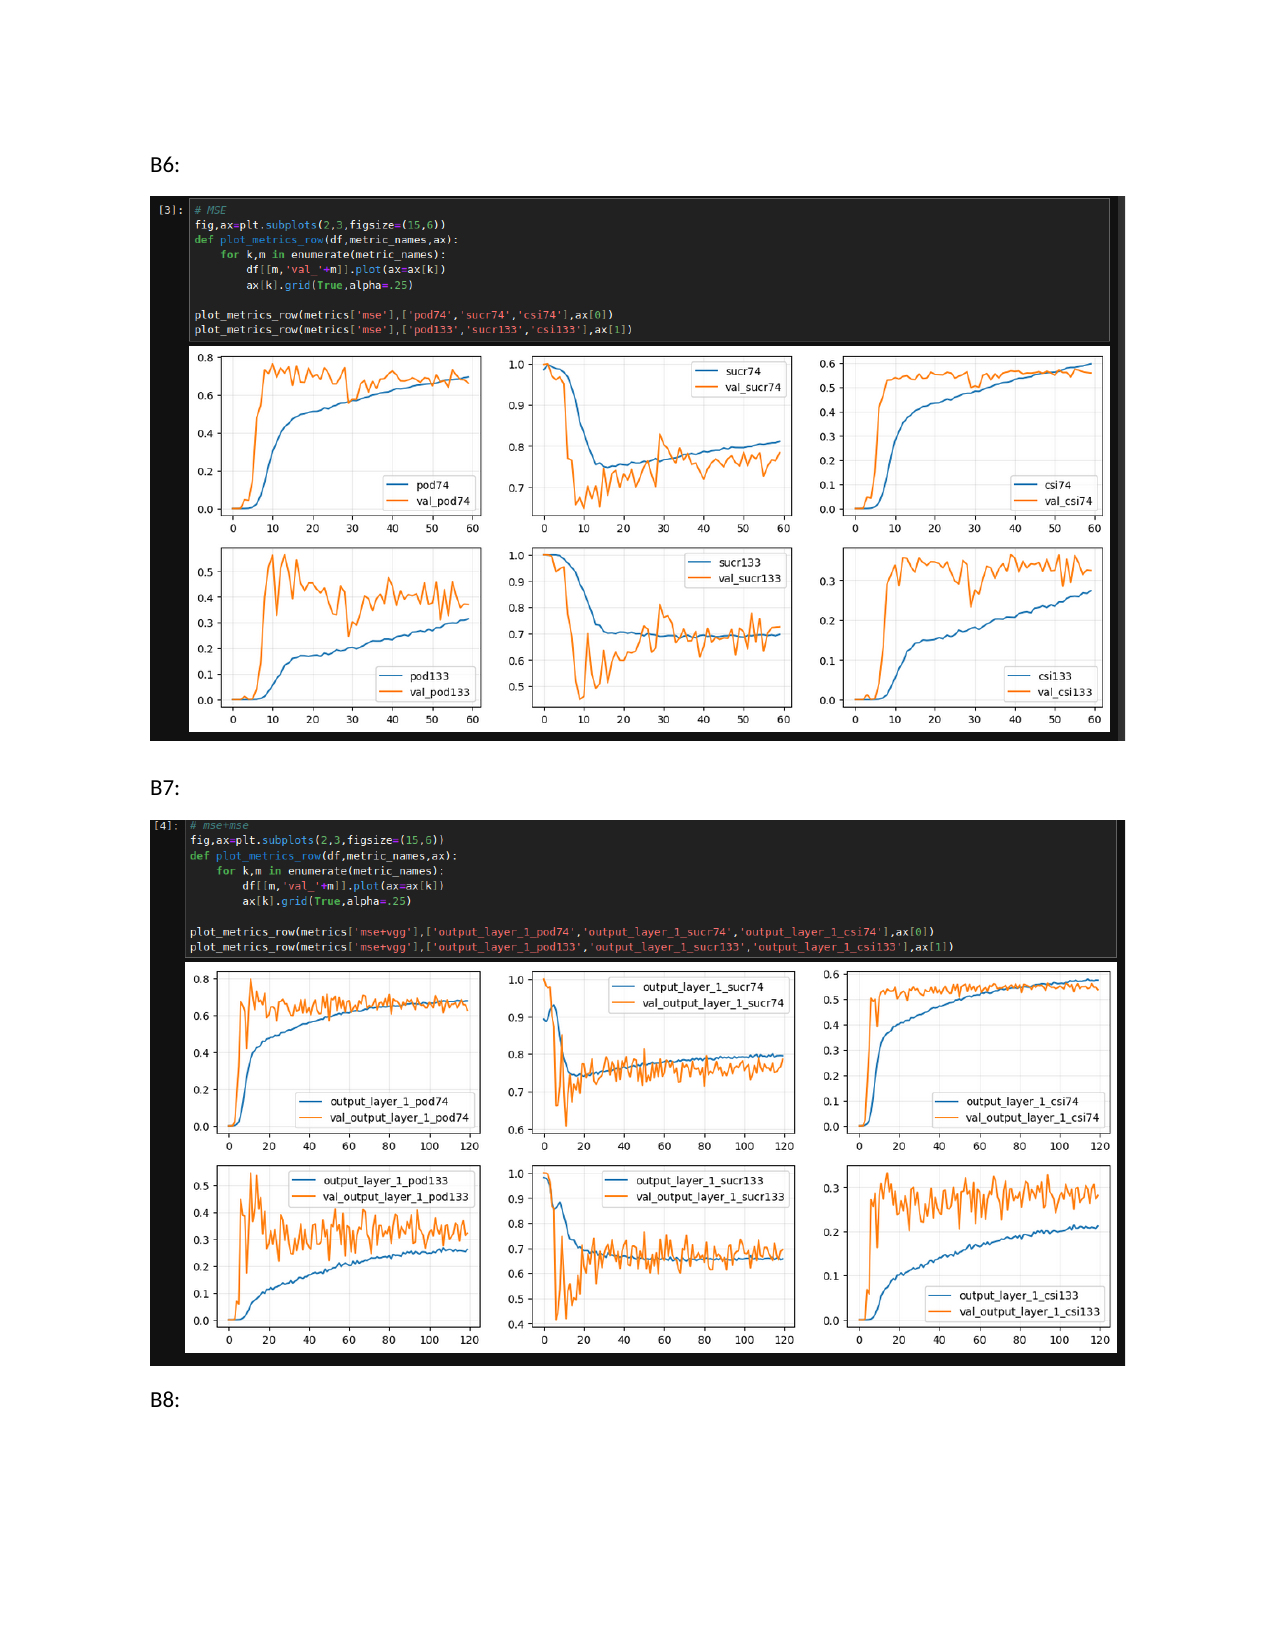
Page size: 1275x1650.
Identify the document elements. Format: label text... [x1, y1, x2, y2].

text B7: [150, 741, 1125, 801]
text B8: [150, 1385, 1125, 1413]
text B6: [150, 150, 1125, 178]
picture [150, 820, 1125, 1366]
picture [150, 196, 1125, 741]
